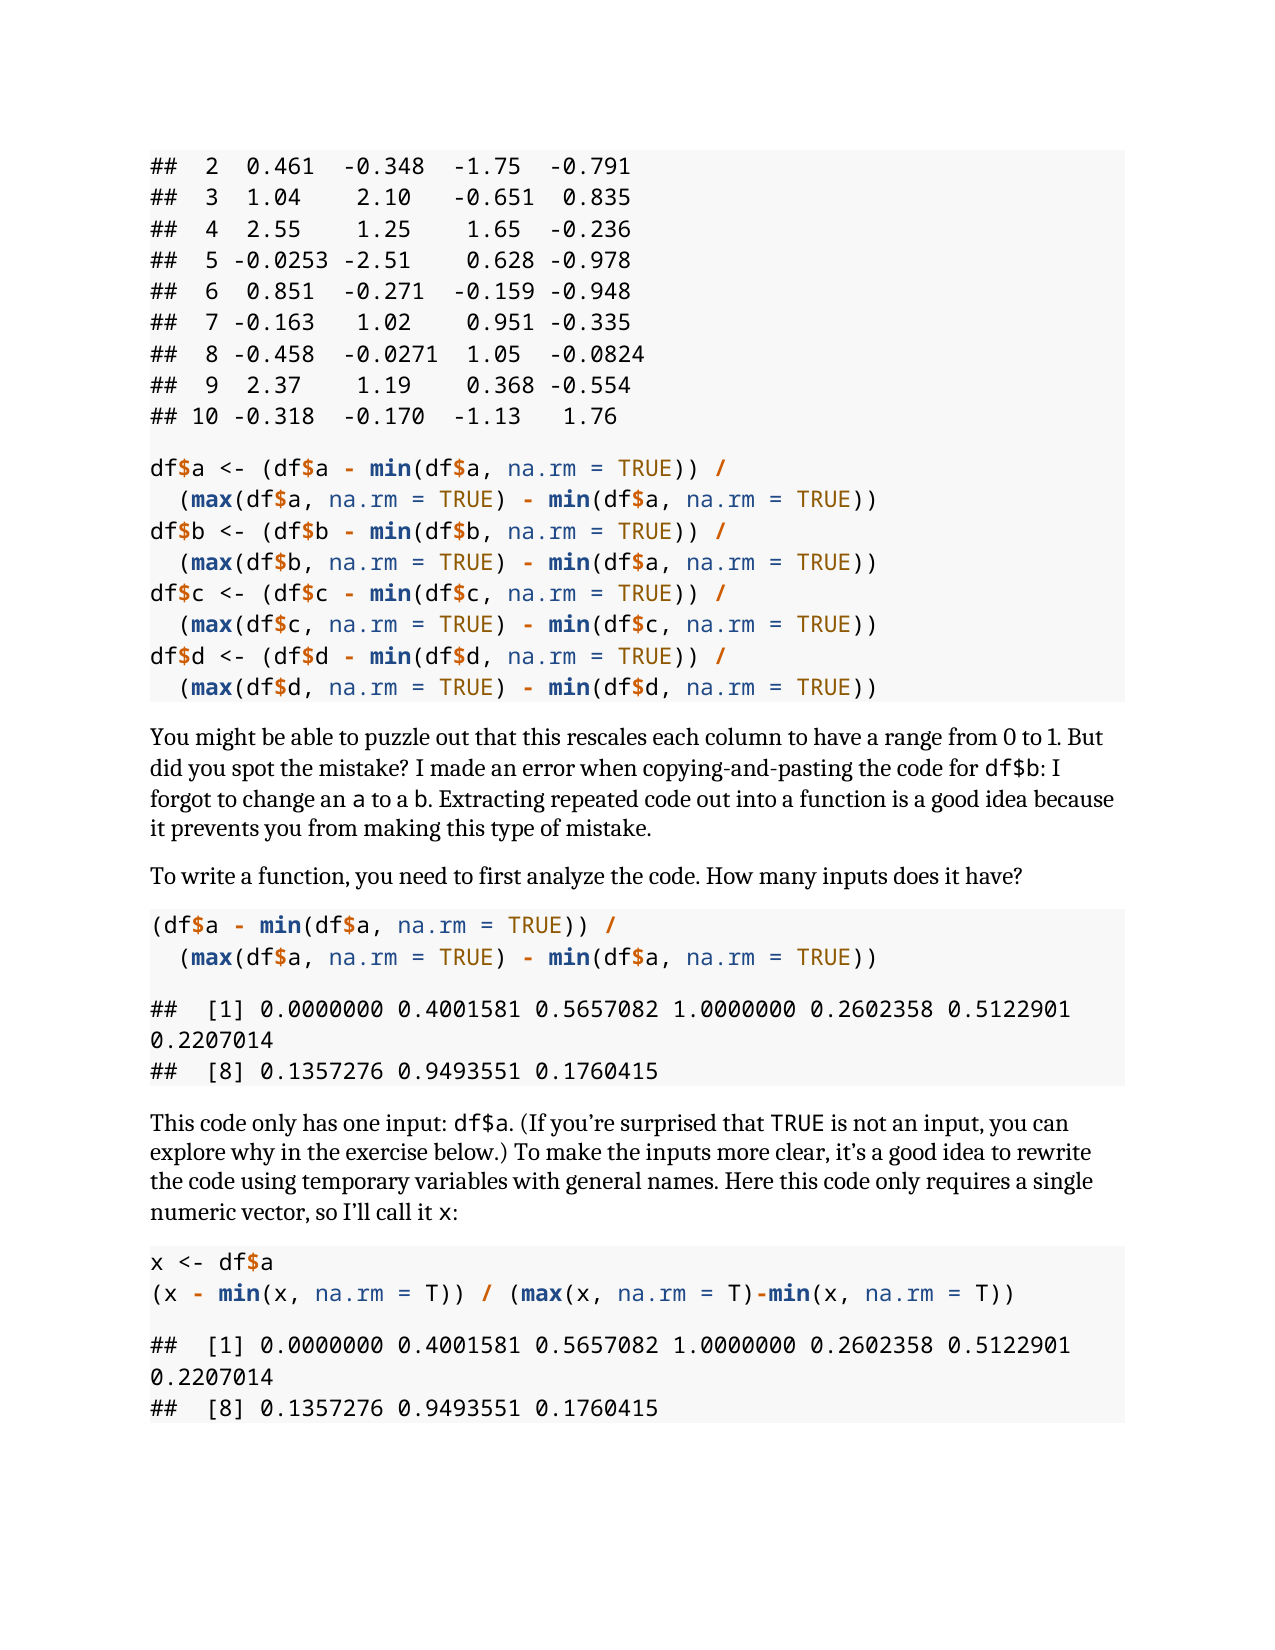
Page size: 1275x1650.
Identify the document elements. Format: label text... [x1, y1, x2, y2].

text You might be able to puzzle out that this rescales each column to have a range from 0 to 1. But did you spot the mistake? I made an error when copying-and-pasting the code for df$b: I forgot to change an a to a b. Extracting repeated code out into a function is a good idea because it prevents you from making this type of mistake. [150, 723, 1125, 843]
text To write a function, you need to first analyze the code. How many inputs does it have? [150, 862, 1125, 890]
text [150, 150, 1125, 431]
text ## [1] 0.0000000 0.4001581 0.5657082 1.0000000 0.2602358 0.5122901 0.2207014 ## [8] 0.1357276 0.9493551 0.1760415 [150, 992, 1125, 1086]
text ## [1] 0.0000000 0.4001581 0.5657082 1.0000000 0.2602358 0.5122901 0.2207014 ## [8] 0.1357276 0.9493551 0.1760415 [150, 1329, 1125, 1423]
text x <- df$a (x - min(x, na.rm = T)) / (max(x, na.rm = T)-min(x, na.rm = T)) [274, 1246, 1125, 1308]
text (df$a - min(df$a, na.rm = TRUE)) / (max(df$a, na.rm = TRUE) - min(df$a, na.rm = TRUE)) [617, 909, 1125, 972]
text df$a <- (df$a - min(df$a, na.rm = TRUE)) / (max(df$a, na.rm = TRUE) - min(df$a, na.rm = TRUE)) df$b <- (df$b - min(df$b, na.rm = TRUE)) / (max(df$b, na.rm = TRUE) - min(df$a, na.rm = TRUE)) df$c <- (df$c - min(df$c, na.rm = TRUE)) / (max(df$c, na.rm = TRUE) - min(df$c, na.rm = TRUE)) df$d <- (df$d - min(df$d, na.rm = TRUE)) / (max(df$d, na.rm = TRUE) - min(df$d, na.rm = TRUE)) [150, 452, 1125, 702]
text This code only has one input: df$a. (If you’re surprised that TRUE is not an input, you can explore why in the exercise below.) To make the inputs more clear, it’s a good idea to rewrite the code using temporary variables with general names. Here this code only requires a single numeric vector, so I’ll call it x: [150, 1107, 1125, 1227]
